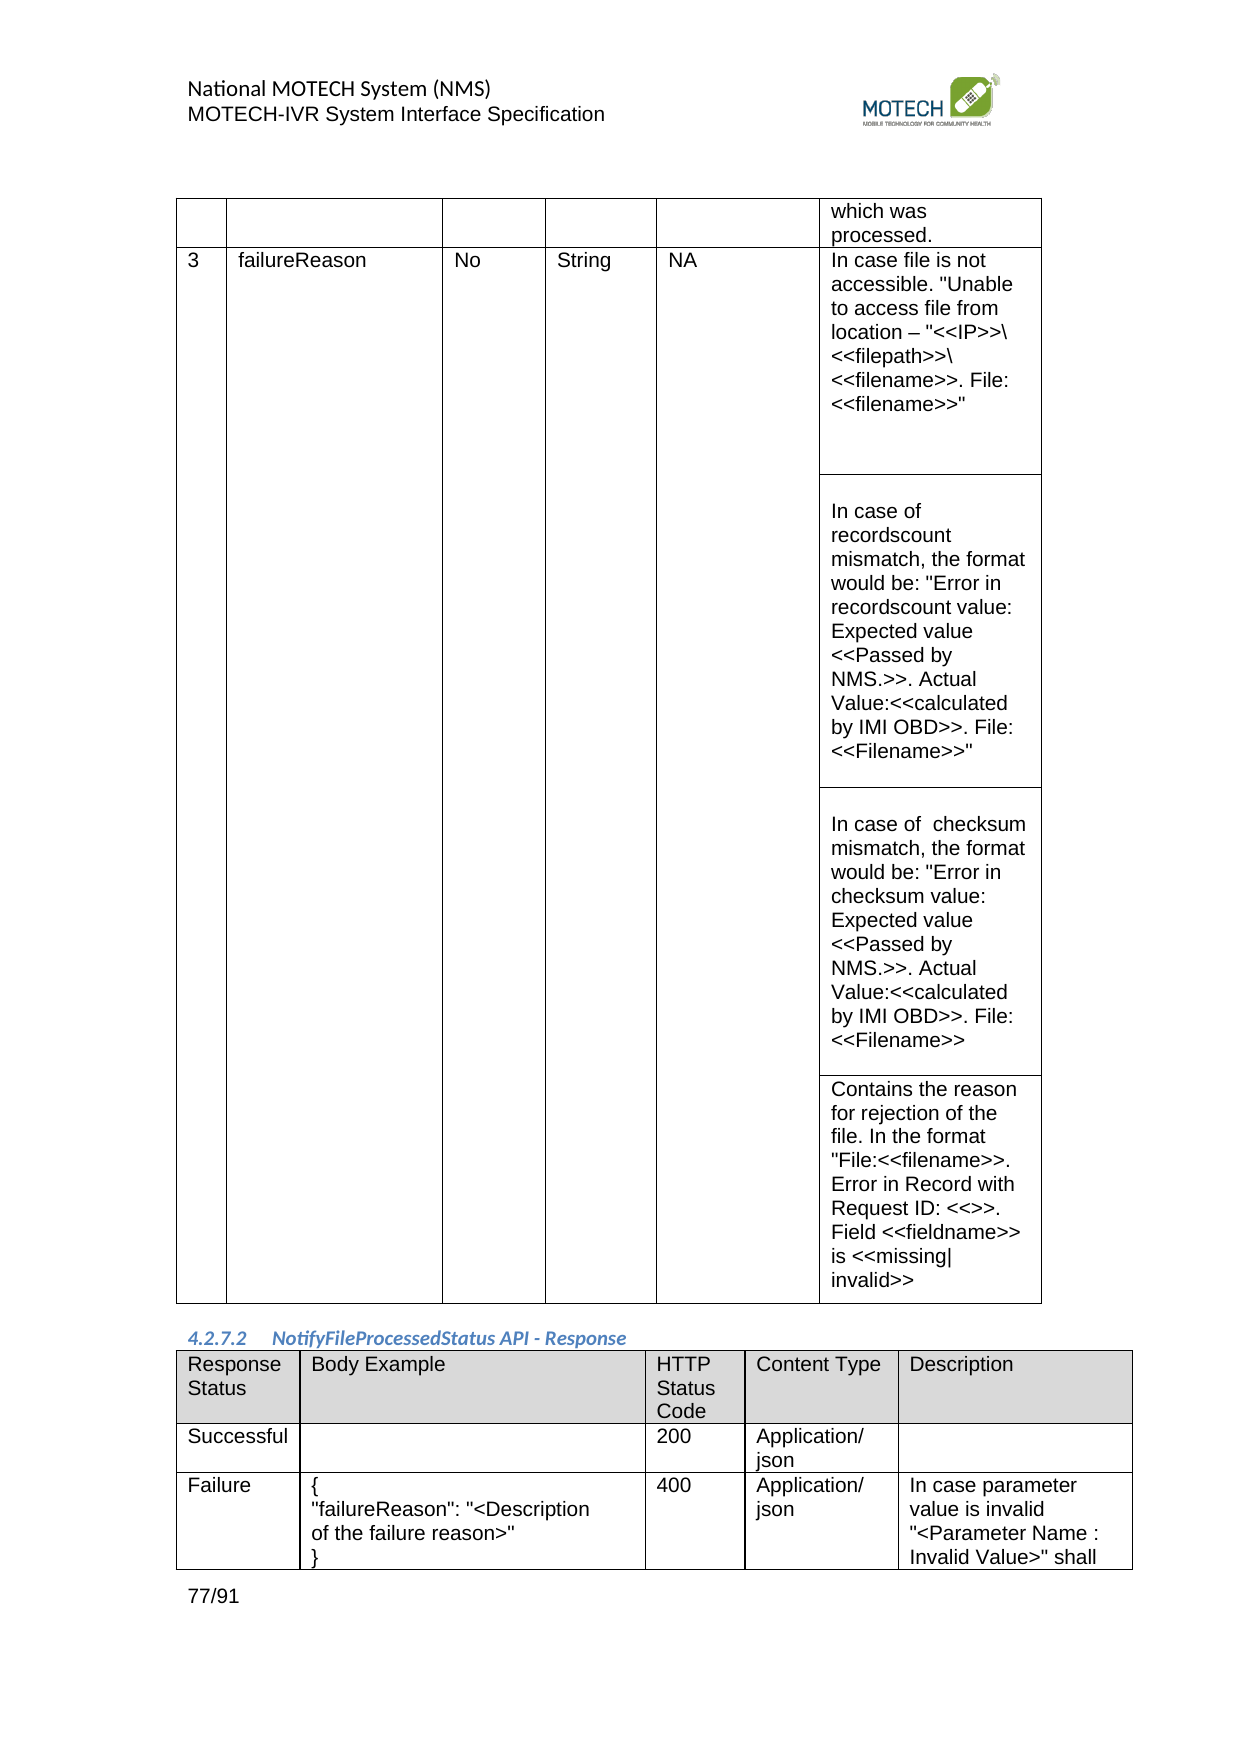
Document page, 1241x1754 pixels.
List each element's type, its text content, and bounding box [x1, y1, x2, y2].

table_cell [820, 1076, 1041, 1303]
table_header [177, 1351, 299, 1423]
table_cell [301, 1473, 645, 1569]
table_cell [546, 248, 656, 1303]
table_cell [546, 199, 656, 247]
subtitle NotifyFileProcessedStatus API - Response [187, 1325, 1053, 1350]
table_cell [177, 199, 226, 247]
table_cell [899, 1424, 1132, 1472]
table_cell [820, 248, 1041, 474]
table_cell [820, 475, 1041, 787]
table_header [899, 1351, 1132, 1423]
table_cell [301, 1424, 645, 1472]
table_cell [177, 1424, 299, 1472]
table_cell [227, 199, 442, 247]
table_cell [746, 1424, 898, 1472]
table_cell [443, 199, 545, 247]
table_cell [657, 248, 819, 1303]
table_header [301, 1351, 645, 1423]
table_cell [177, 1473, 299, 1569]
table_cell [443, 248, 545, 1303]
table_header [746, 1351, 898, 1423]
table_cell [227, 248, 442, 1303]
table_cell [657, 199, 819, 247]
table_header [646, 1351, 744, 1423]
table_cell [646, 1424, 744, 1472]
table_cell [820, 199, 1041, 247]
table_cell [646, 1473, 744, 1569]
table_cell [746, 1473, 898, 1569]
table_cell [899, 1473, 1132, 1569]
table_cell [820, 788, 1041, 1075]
picture [863, 73, 1001, 126]
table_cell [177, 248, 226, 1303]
